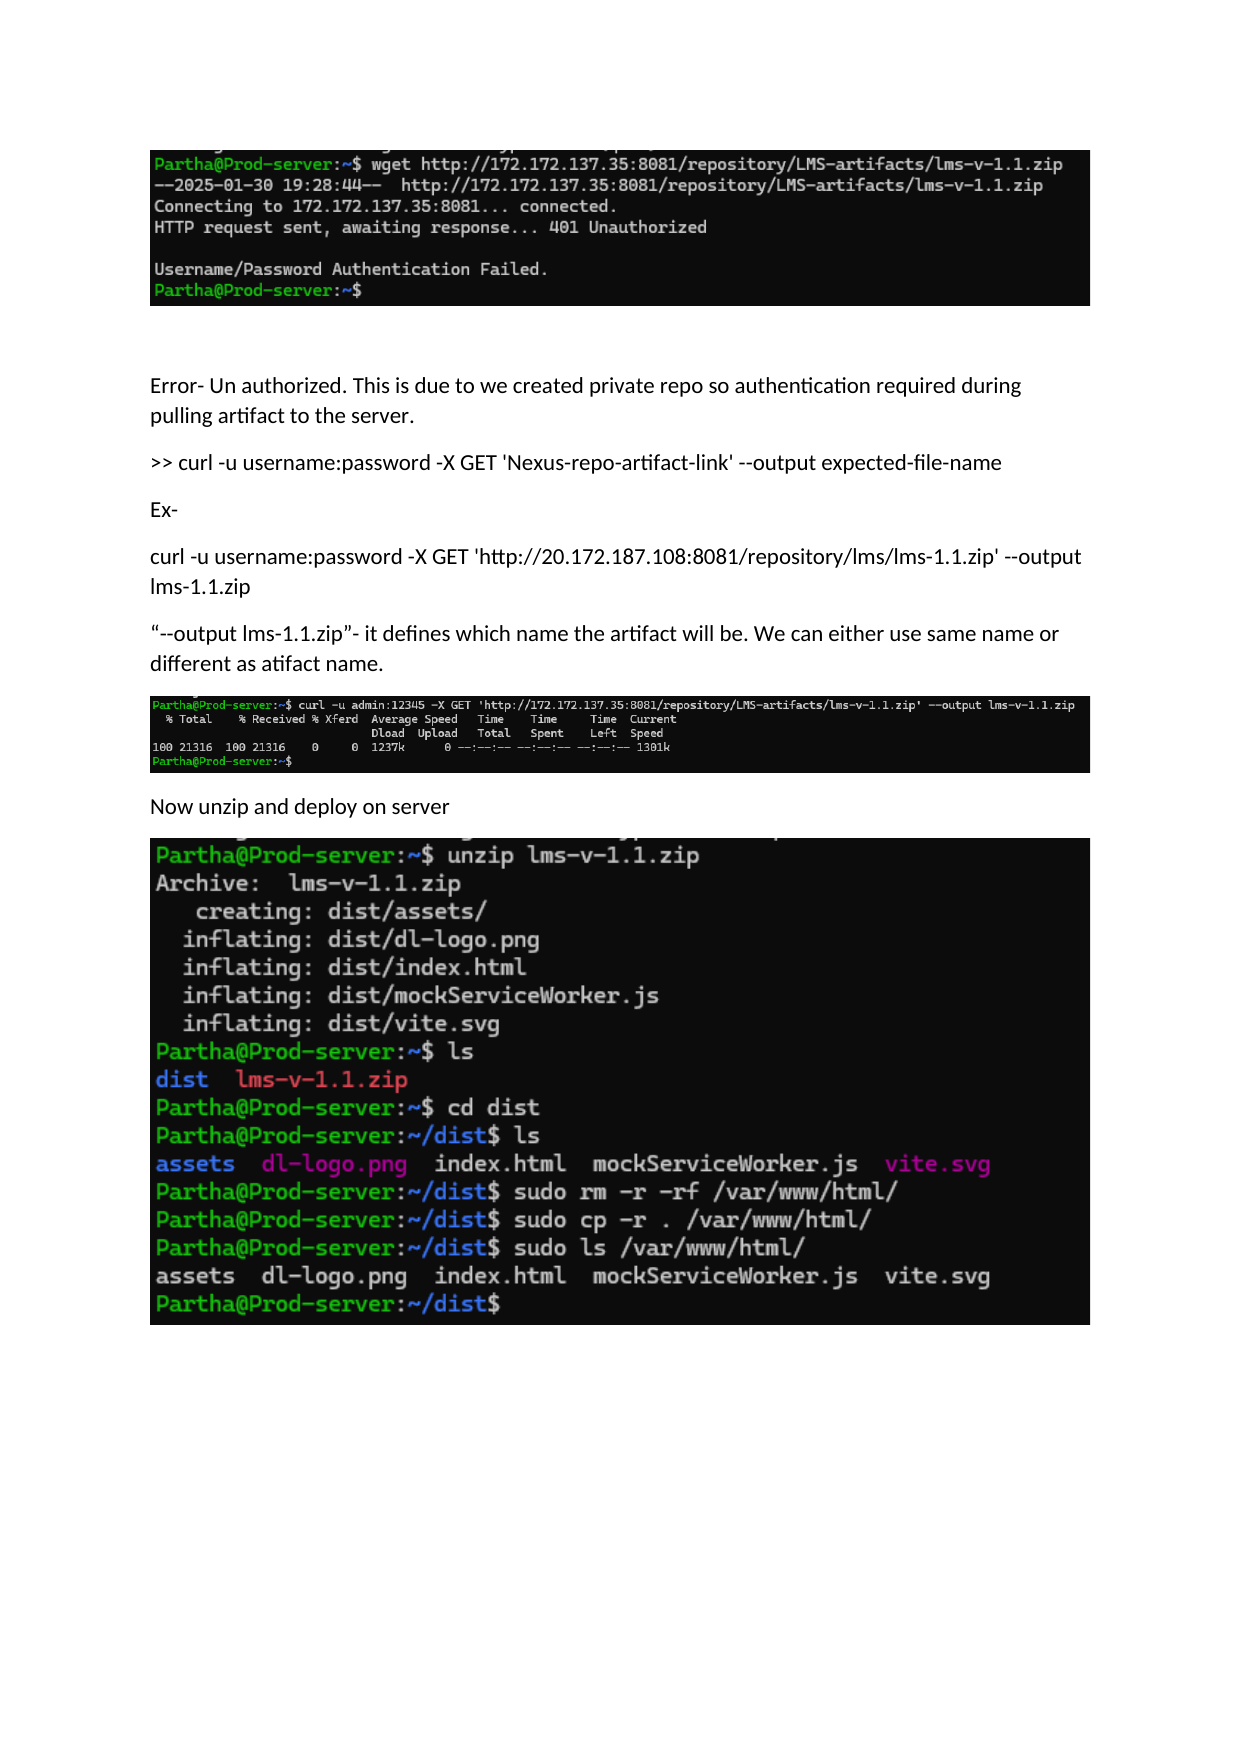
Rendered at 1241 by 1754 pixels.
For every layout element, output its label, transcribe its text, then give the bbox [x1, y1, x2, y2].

text “--output lms-1.1.zip”- it defines which name the artifact will be. We can either use same name or different as atifact name. [150, 619, 1090, 677]
picture [150, 838, 1091, 1325]
text Error- Un authorized. This is due to we created private repo so authentication required during pulling artifact to the server. [150, 371, 1090, 429]
picture [150, 696, 1091, 773]
picture [150, 150, 1091, 306]
text curl -u username:password -X GET 'http://20.172.187.108:8081/repository/lms/lms-1.1.zip' --output lms-1.1.zip [150, 542, 1090, 600]
text >> curl -u username:password -X GET 'Nexus-repo-artifact-link' --output expected-file-name [150, 448, 1090, 476]
text Ex- [150, 495, 1090, 523]
text Now unzip and deploy on server [150, 792, 1090, 820]
